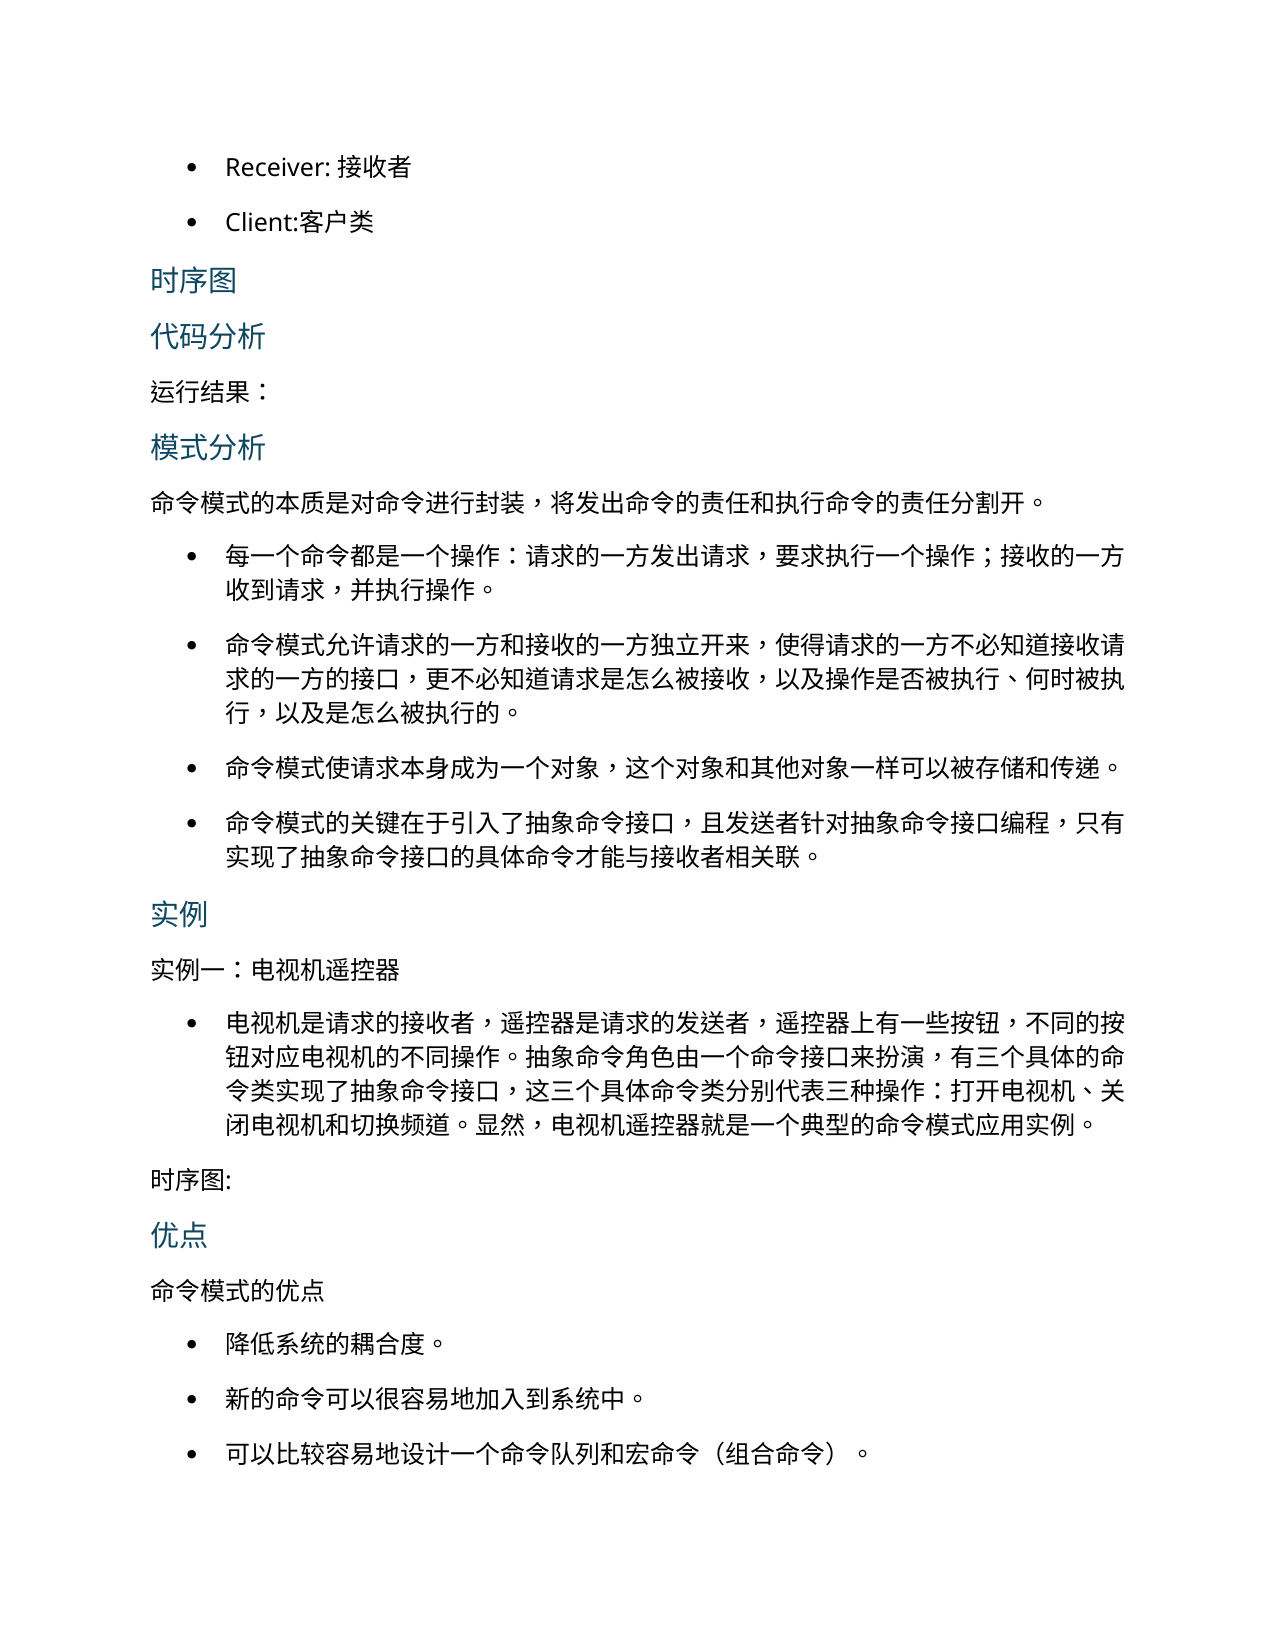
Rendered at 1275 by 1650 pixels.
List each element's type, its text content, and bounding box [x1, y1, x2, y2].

subtitle 优点 [150, 1216, 1125, 1255]
list 命令模式使请求本身成为一个对象，这个对象和其他对象一样可以被存储和传递。 [187, 751, 1125, 785]
list Client:客户类 [187, 205, 1125, 239]
list Receiver: 接收者 [187, 150, 1125, 184]
list 命令模式的关键在于引入了抽象命令接口，且发送者针对抽象命令接口编程，只有实现了抽象命令接口的具体命令才能与接收者相关联。 [187, 806, 1125, 874]
list 命令模式允许请求的一方和接收的一方独立开来，使得请求的一方不必知道接收请求的一方的接口，更不必知道请求是怎么被接收，以及操作是否被执行、何时被执行，以及是怎么被执行的。 [187, 628, 1125, 730]
list 可以比较容易地设计一个命令队列和宏命令（组合命令）。 [187, 1437, 1125, 1471]
list 降低系统的耦合度。 [187, 1327, 1125, 1361]
text 时序图: [150, 1163, 1125, 1197]
subtitle 实例 [150, 894, 1125, 934]
list 每一个命令都是一个操作：请求的一方发出请求，要求执行一个操作；接收的一方收到请求，并执行操作。 [187, 539, 1125, 607]
subtitle 代码分析 [150, 316, 1125, 356]
list 电视机是请求的接收者，遥控器是请求的发送者，遥控器上有一些按钮，不同的按钮对应电视机的不同操作。抽象命令角色由一个命令接口来扮演，有三个具体的命令类实现了抽象命令接口，这三个具体命令类分别代表三种操作：打开电视机、关闭电视机和切换频道。显然，电视机遥控器就是一个典型的命令模式应用实例。 [187, 1006, 1125, 1142]
text 命令模式的优点 [150, 1274, 1125, 1308]
subtitle 时序图 [150, 260, 1125, 299]
list 新的命令可以很容易地加入到系统中。 [187, 1382, 1125, 1416]
text 命令模式的本质是对命令进行封装，将发出命令的责任和执行命令的责任分割开。 [150, 486, 1125, 520]
text 实例一：电视机遥控器 [150, 953, 1125, 987]
text 运行结果： [150, 374, 1125, 409]
subtitle 模式分析 [150, 427, 1125, 467]
